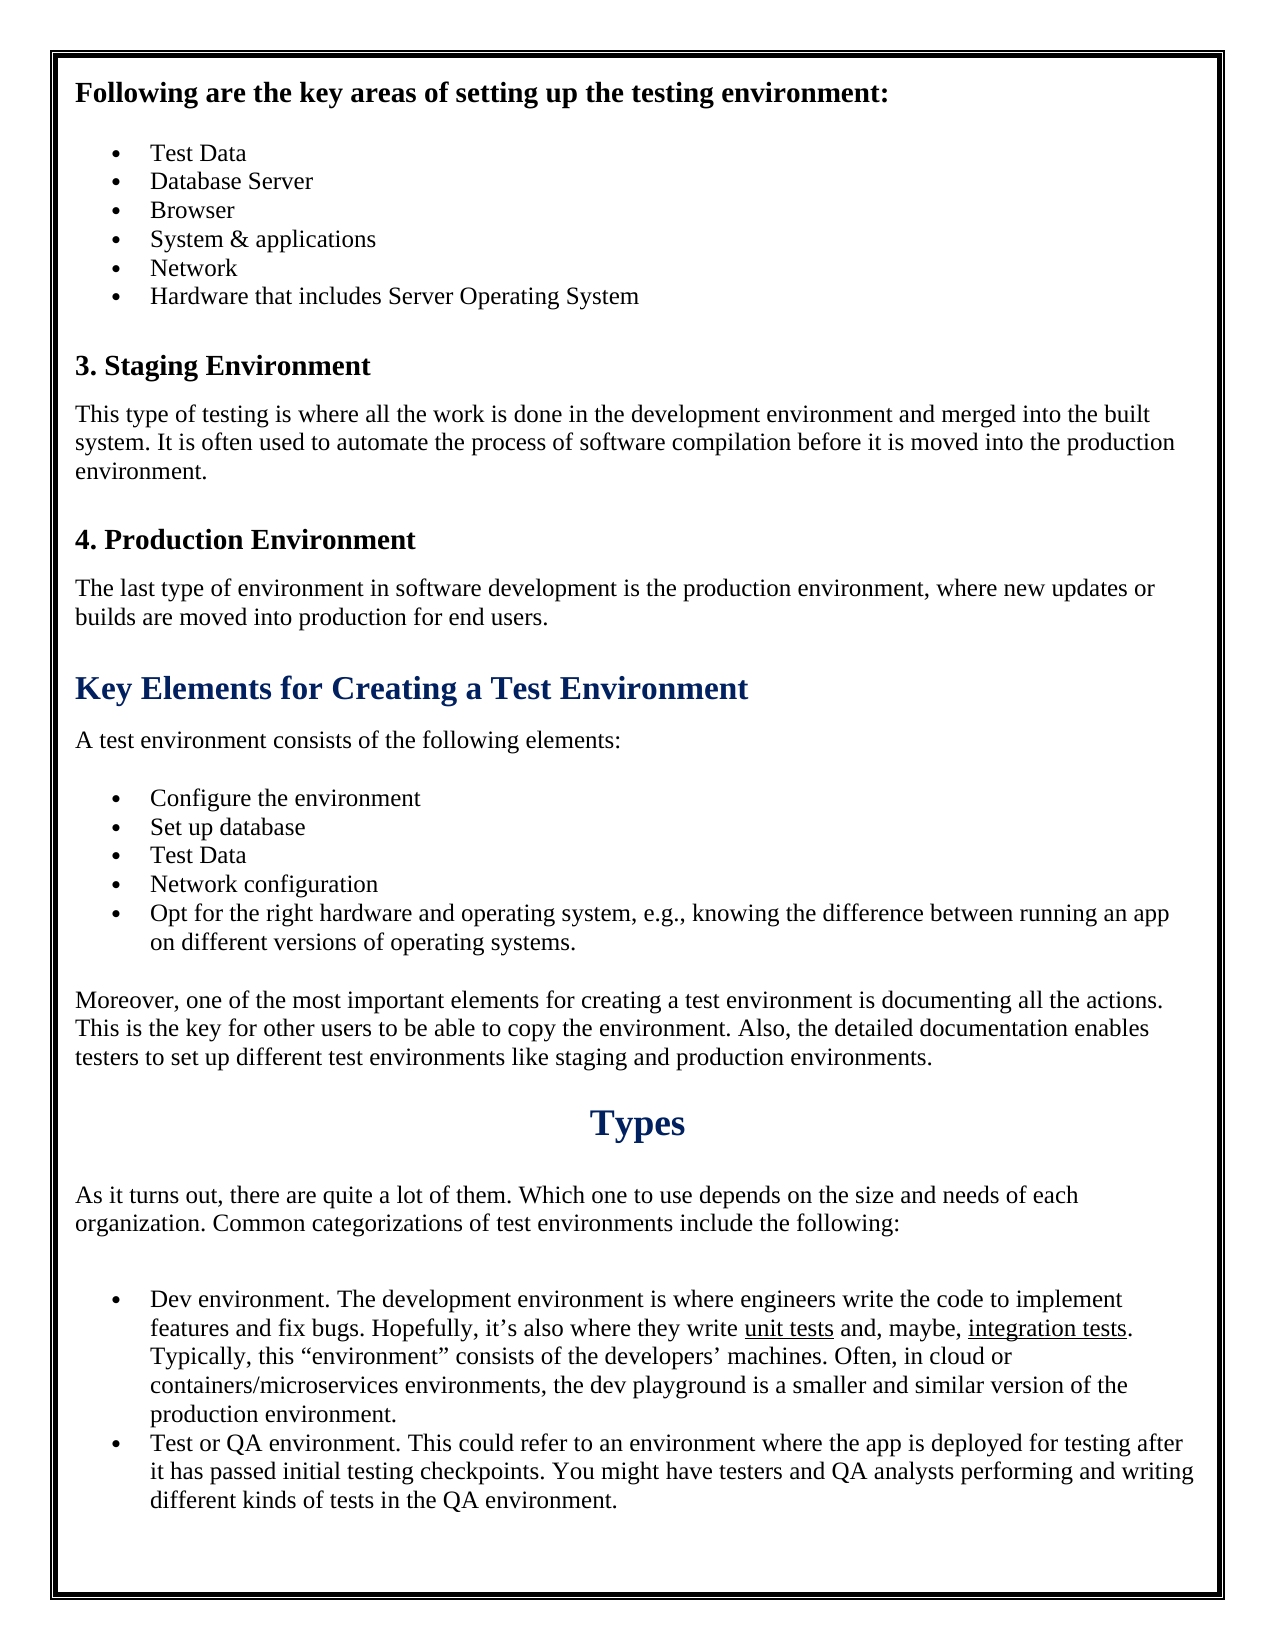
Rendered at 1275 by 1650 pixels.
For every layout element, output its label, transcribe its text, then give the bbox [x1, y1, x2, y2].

text The last type of environment in software development is the production environment, where new updates or builds are moved into production for end users. [75, 573, 1200, 631]
list System & applications [112, 224, 1200, 253]
list Configure the environment [112, 783, 1200, 812]
text This type of testing is where all the work is done in the development environment and merged into the built system. It is often used to automate the process of software compilation before it is moved into the production environment. [75, 399, 1200, 485]
list Test Data [112, 138, 1200, 166]
list Opt for the right hardware and operating system, e.g., knowing the difference between running an app on different versions of operating systems. [112, 898, 1200, 956]
subtitle Key Elements for Creating a Test Environment [75, 668, 1200, 707]
subtitle 3. Staging Environment [75, 348, 1200, 381]
list Browser [112, 195, 1200, 224]
list Test or QA environment. This could refer to an environment where the app is deployed for testing after it has passed initial testing checkpoints. You might have testers and QA analysts performing and writing different kinds of tests in the QA environment. [112, 1428, 1200, 1514]
list Dev environment. The development environment is where engineers write the code to implement features and fix bugs. Hopefully, it’s also where they write unit tests and, maybe, integration tests. Typically, this “environment” consists of the developers’ machines. Often, in cloud or containers/microservices environments, the dev playground is a smaller and similar version of the production environment. [112, 1284, 1200, 1428]
list Set up database [112, 812, 1200, 841]
text As it turns out, there are quite a lot of them. Which one to use depends on the size and needs of each organization. Common categorizations of test environments include the following: [75, 1180, 1200, 1237]
text A test environment consists of the following elements: [75, 725, 1200, 754]
subtitle Types [75, 1100, 1200, 1143]
text Following are the key areas of setting up the testing environment: [75, 75, 1200, 108]
subtitle 4. Production Environment [75, 522, 1200, 556]
list Hardware that includes Server Operating System [112, 281, 1200, 310]
text Moreover, one of the most important elements for creating a test environment is documenting all the actions. This is the key for other users to be able to copy the environment. Also, the detailed documentation enables testers to set up different test environments like staging and production environments. [75, 985, 1200, 1071]
list Network configuration [112, 869, 1200, 898]
list Database Server [112, 166, 1200, 195]
list Test Data [112, 841, 1200, 869]
list Network [112, 253, 1200, 281]
